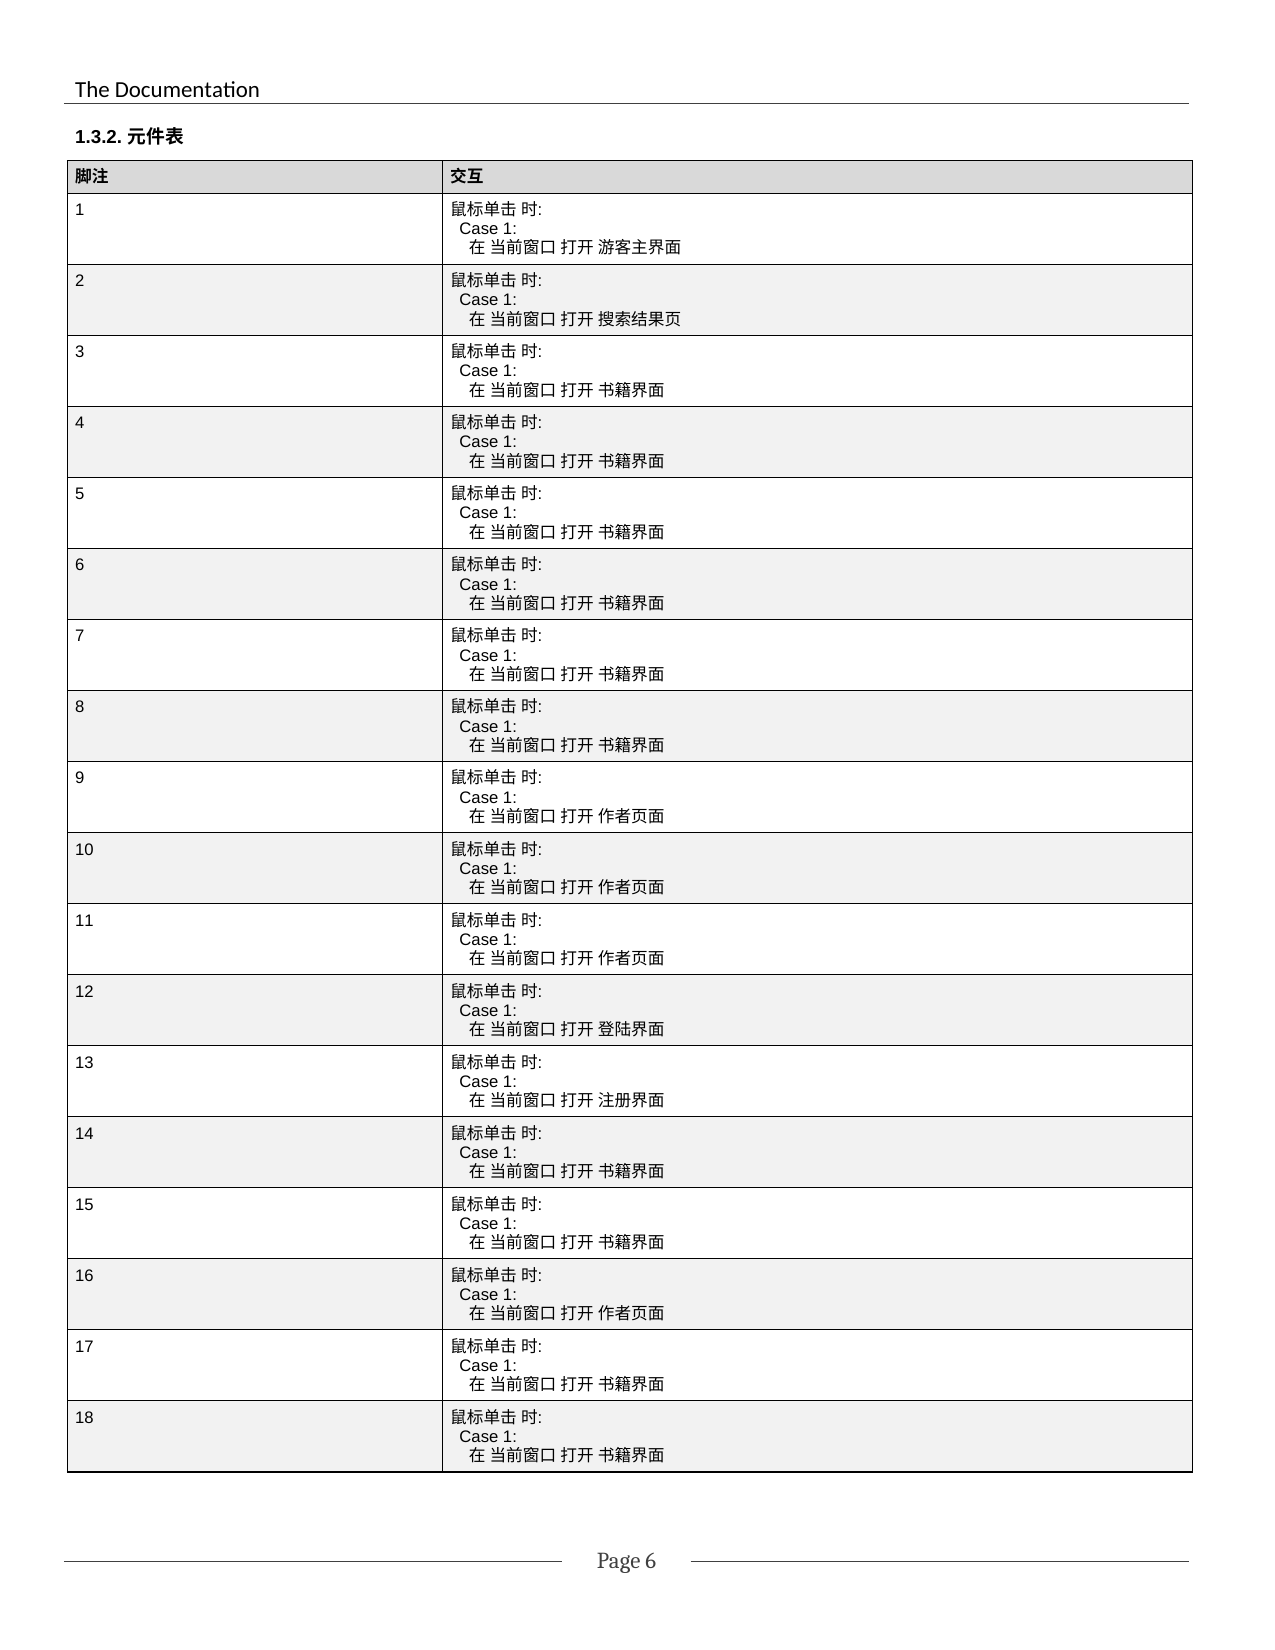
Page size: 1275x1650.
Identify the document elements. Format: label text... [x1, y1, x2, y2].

table_cell 鼠标单击 时: Case 1: 在 当前窗口 打开 书籍界面 [443, 620, 1192, 690]
table_cell 16 [68, 1259, 442, 1329]
table_cell 3 [68, 336, 442, 406]
table_cell 13 [68, 1046, 442, 1116]
table_cell 鼠标单击 时: Case 1: 在 当前窗口 打开 书籍界面 [443, 549, 1192, 619]
table_cell 9 [68, 762, 442, 832]
table_cell 鼠标单击 时: Case 1: 在 当前窗口 打开 书籍界面 [443, 1188, 1192, 1258]
table_cell 鼠标单击 时: Case 1: 在 当前窗口 打开 书籍界面 [443, 336, 1192, 406]
table_cell 鼠标单击 时: Case 1: 在 当前窗口 打开 登陆界面 [443, 975, 1192, 1045]
table_cell 4 [68, 407, 442, 477]
table_cell 1 [68, 194, 442, 264]
subtitle 元件表 [75, 126, 1200, 147]
table_cell 8 [68, 691, 442, 761]
table_cell 鼠标单击 时: Case 1: 在 当前窗口 打开 注册界面 [443, 1046, 1192, 1116]
table_cell 鼠标单击 时: Case 1: 在 当前窗口 打开 书籍界面 [443, 691, 1192, 761]
table_cell 鼠标单击 时: Case 1: 在 当前窗口 打开 书籍界面 [443, 1401, 1192, 1471]
table_cell 鼠标单击 时: Case 1: 在 当前窗口 打开 作者页面 [443, 904, 1192, 974]
table_header 脚注 [68, 161, 442, 193]
table_cell 鼠标单击 时: Case 1: 在 当前窗口 打开 书籍界面 [443, 1117, 1192, 1187]
table_cell 18 [68, 1401, 442, 1471]
table_cell 7 [68, 620, 442, 690]
table_cell 11 [68, 904, 442, 974]
table_cell 鼠标单击 时: Case 1: 在 当前窗口 打开 书籍界面 [443, 1330, 1192, 1400]
table_cell 鼠标单击 时: Case 1: 在 当前窗口 打开 作者页面 [443, 1259, 1192, 1329]
table_cell 6 [68, 549, 442, 619]
table_cell 2 [68, 265, 442, 335]
table_cell 鼠标单击 时: Case 1: 在 当前窗口 打开 搜索结果页 [443, 265, 1192, 335]
table_cell 10 [68, 833, 442, 903]
table_cell 5 [68, 478, 442, 548]
table_cell 鼠标单击 时: Case 1: 在 当前窗口 打开 作者页面 [443, 762, 1192, 832]
table_cell 15 [68, 1188, 442, 1258]
table_cell 鼠标单击 时: Case 1: 在 当前窗口 打开 游客主界面 [443, 194, 1192, 264]
table_cell 17 [68, 1330, 442, 1400]
table_cell 12 [68, 975, 442, 1045]
table_cell 14 [68, 1117, 442, 1187]
table_cell 鼠标单击 时: Case 1: 在 当前窗口 打开 书籍界面 [443, 478, 1192, 548]
table_cell 鼠标单击 时: Case 1: 在 当前窗口 打开 书籍界面 [443, 407, 1192, 477]
table_header 交互 [443, 161, 1192, 193]
table_cell 鼠标单击 时: Case 1: 在 当前窗口 打开 作者页面 [443, 833, 1192, 903]
